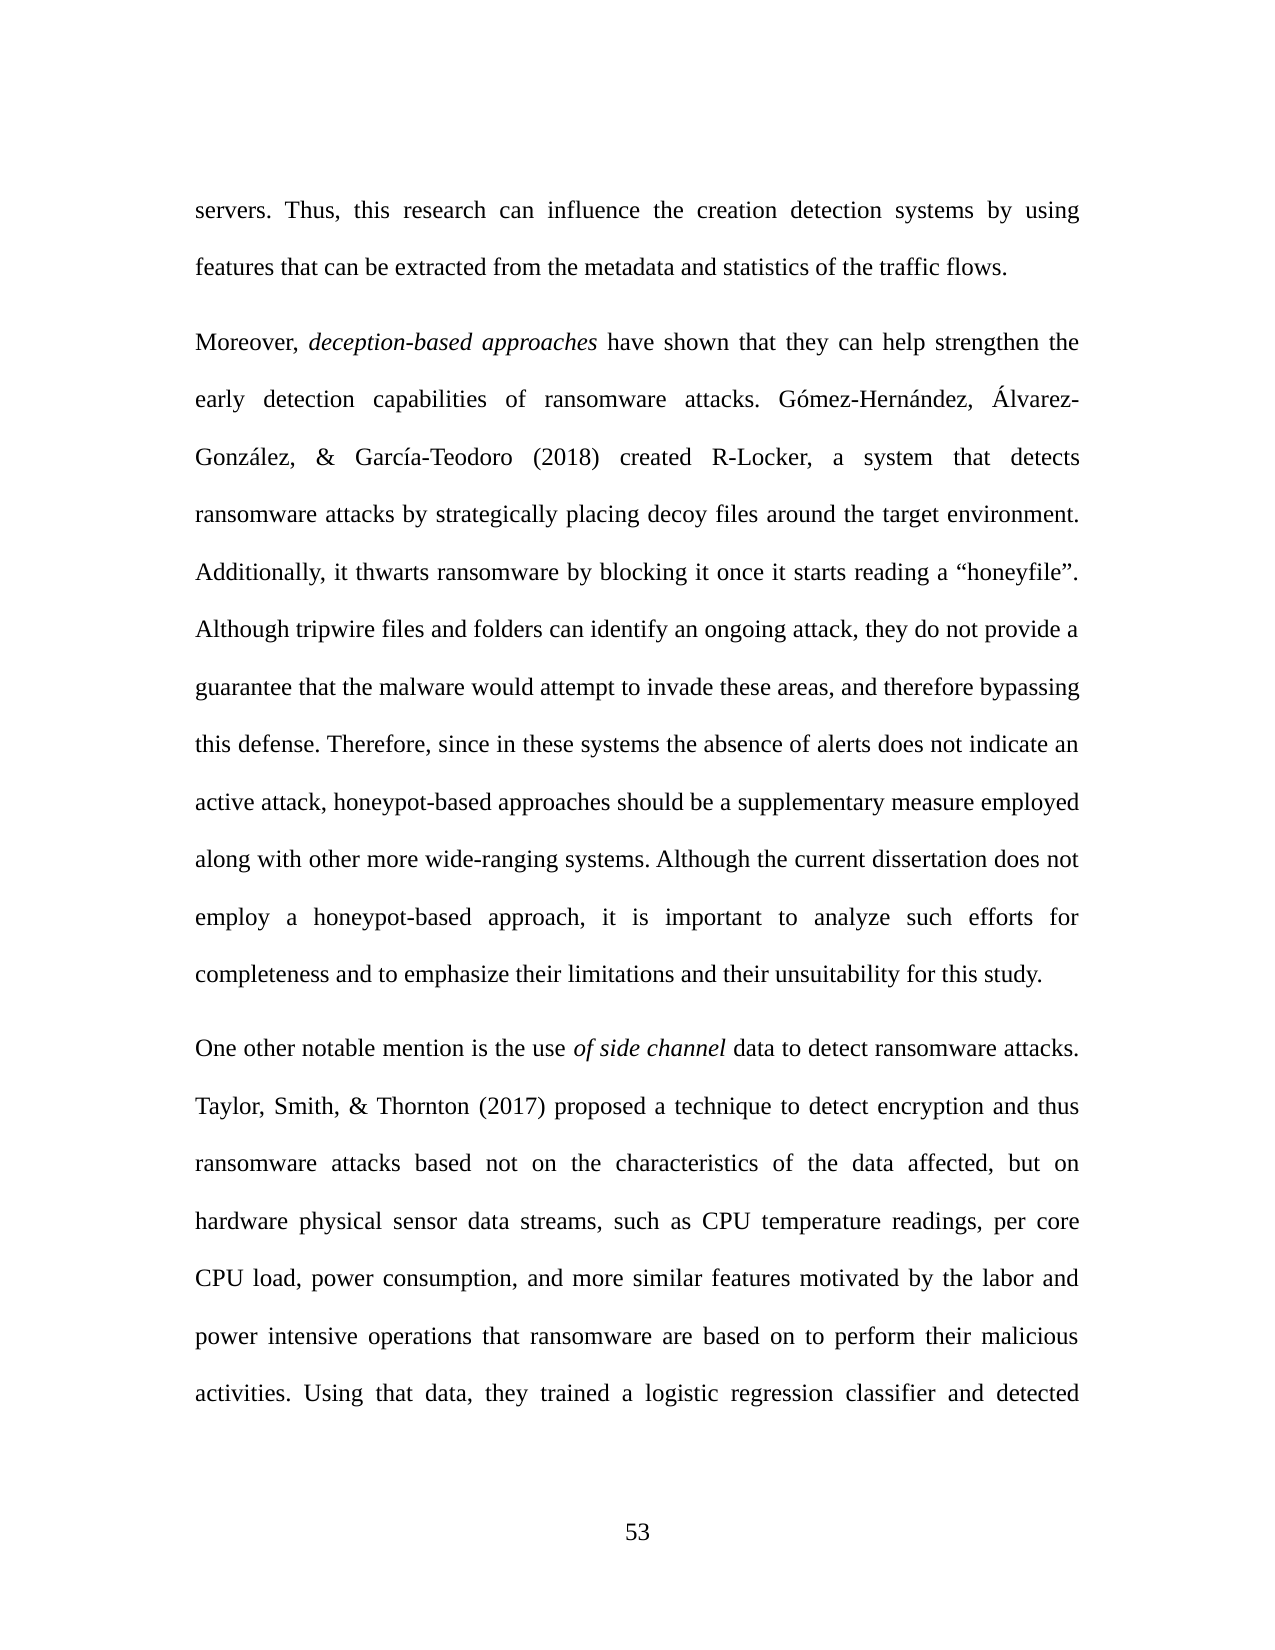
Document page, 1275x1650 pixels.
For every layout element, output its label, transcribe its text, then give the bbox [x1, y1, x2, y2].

text Moreover, deception-based approaches have shown that they can help strengthen the early detection capabilities of ransomware attacks. Gómez-Hernández, Álvarez-González, & García-Teodoro created R-Locker, a system that detects ransomware attacks by strategically placing decoy files around the target environment. Additionally, it thwarts ransomware by blocking it once it starts reading a “honeyfile”. Although tripwire files and folders can identify an ongoing attack, they do not provide a guarantee that the malware would attempt to invade these areas, and therefore bypassing this defense. Therefore, since in these systems the absence of alerts does not indicate an active attack, honeypot-based approaches should be a supplementary measure employed along with other more wide-ranging systems. Although the current dissertation does not employ a honeypot-based approach, it is important to analyze such efforts for completeness and to emphasize their limitations and their unsuitability for this study. [195, 327, 1080, 988]
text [195, 195, 1080, 281]
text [195, 1033, 1080, 1407]
